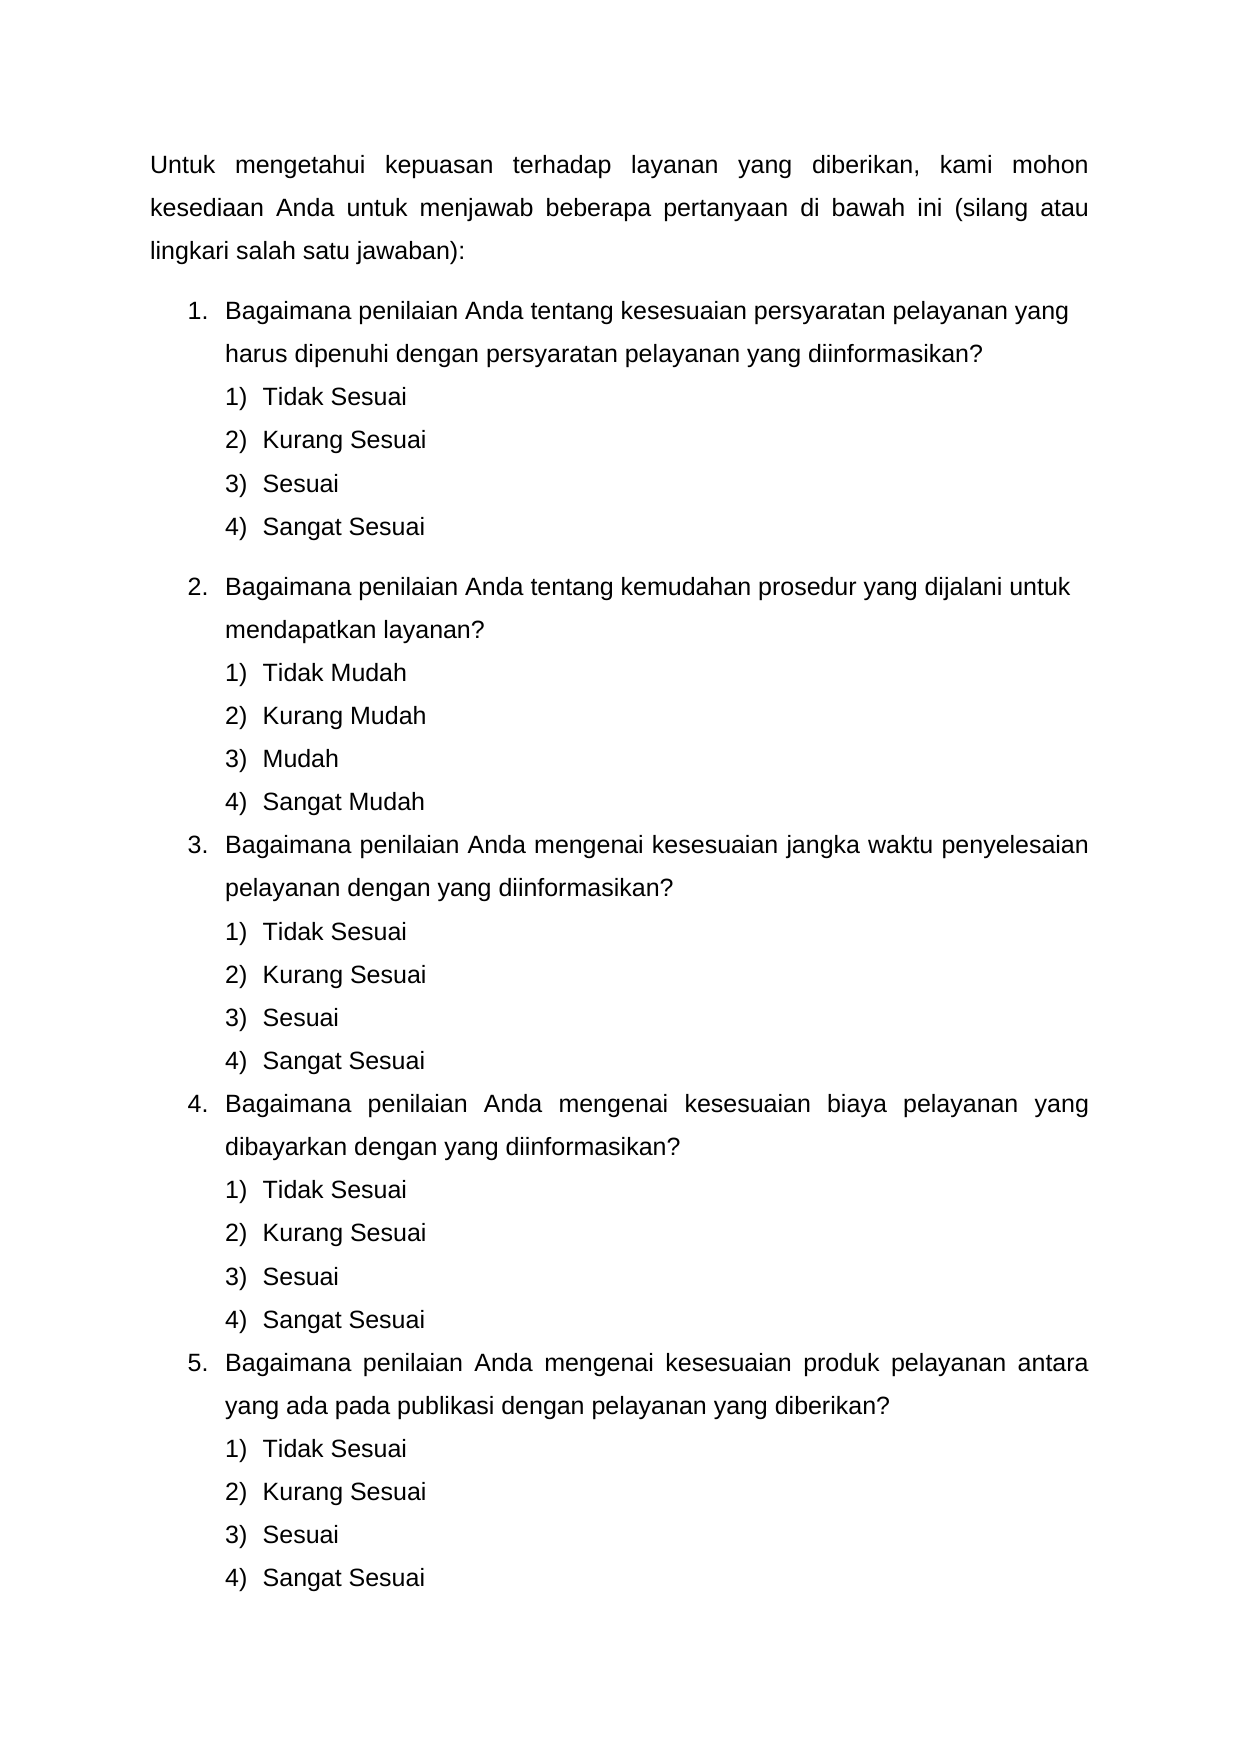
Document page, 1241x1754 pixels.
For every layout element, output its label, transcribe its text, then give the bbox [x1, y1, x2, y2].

list Mudah [225, 744, 1090, 773]
list Tidak Sesuai [225, 382, 1090, 411]
list Tidak Sesuai [225, 916, 1090, 945]
list Sangat Sesuai [225, 1304, 1090, 1333]
list Sesuai [225, 1261, 1090, 1290]
list Sesuai [225, 1003, 1090, 1031]
list Bagaimana penilaian Anda tentang kemudahan prosedur yang dijalani untuk mendapatkan layanan? [187, 571, 1090, 643]
list Sangat Mudah [225, 787, 1090, 816]
list Kurang Sesuai [225, 959, 1090, 988]
list Tidak Mudah [225, 658, 1090, 686]
list Bagaimana penilaian Anda tentang kesesuaian persyaratan pelayanan yang harus dipenuhi dengan persyaratan pelayanan yang diinformasikan? [187, 296, 1090, 368]
text Untuk mengetahui kepuasan terhadap layanan yang diberikan, kami mohon kesediaan Anda untuk menjawab beberapa pertanyaan di bawah ini (silang atau lingkari salah satu jawaban): [150, 150, 1090, 265]
list Kurang Sesuai [225, 1477, 1090, 1506]
list Tidak Sesuai [225, 1434, 1090, 1463]
list Kurang Sesuai [225, 1218, 1090, 1247]
list Sesuai [225, 1520, 1090, 1549]
list Sangat Sesuai [225, 1046, 1090, 1074]
list Sangat Sesuai [225, 512, 1090, 540]
list Bagaimana penilaian Anda mengenai kesesuaian produk pelayanan antara yang ada pada publikasi dengan pelayanan yang diberikan? [187, 1348, 1090, 1419]
list Sesuai [225, 468, 1090, 497]
list Bagaimana penilaian Anda mengenai kesesuaian biaya pelayanan yang dibayarkan dengan yang diinformasikan? [187, 1089, 1090, 1161]
list Tidak Sesuai [225, 1175, 1090, 1204]
list Sangat Sesuai [225, 1563, 1090, 1592]
list Kurang Sesuai [225, 425, 1090, 454]
list Kurang Mudah [225, 701, 1090, 729]
list Bagaimana penilaian Anda mengenai kesesuaian jangka waktu penyelesaian pelayanan dengan yang diinformasikan? [187, 830, 1090, 902]
